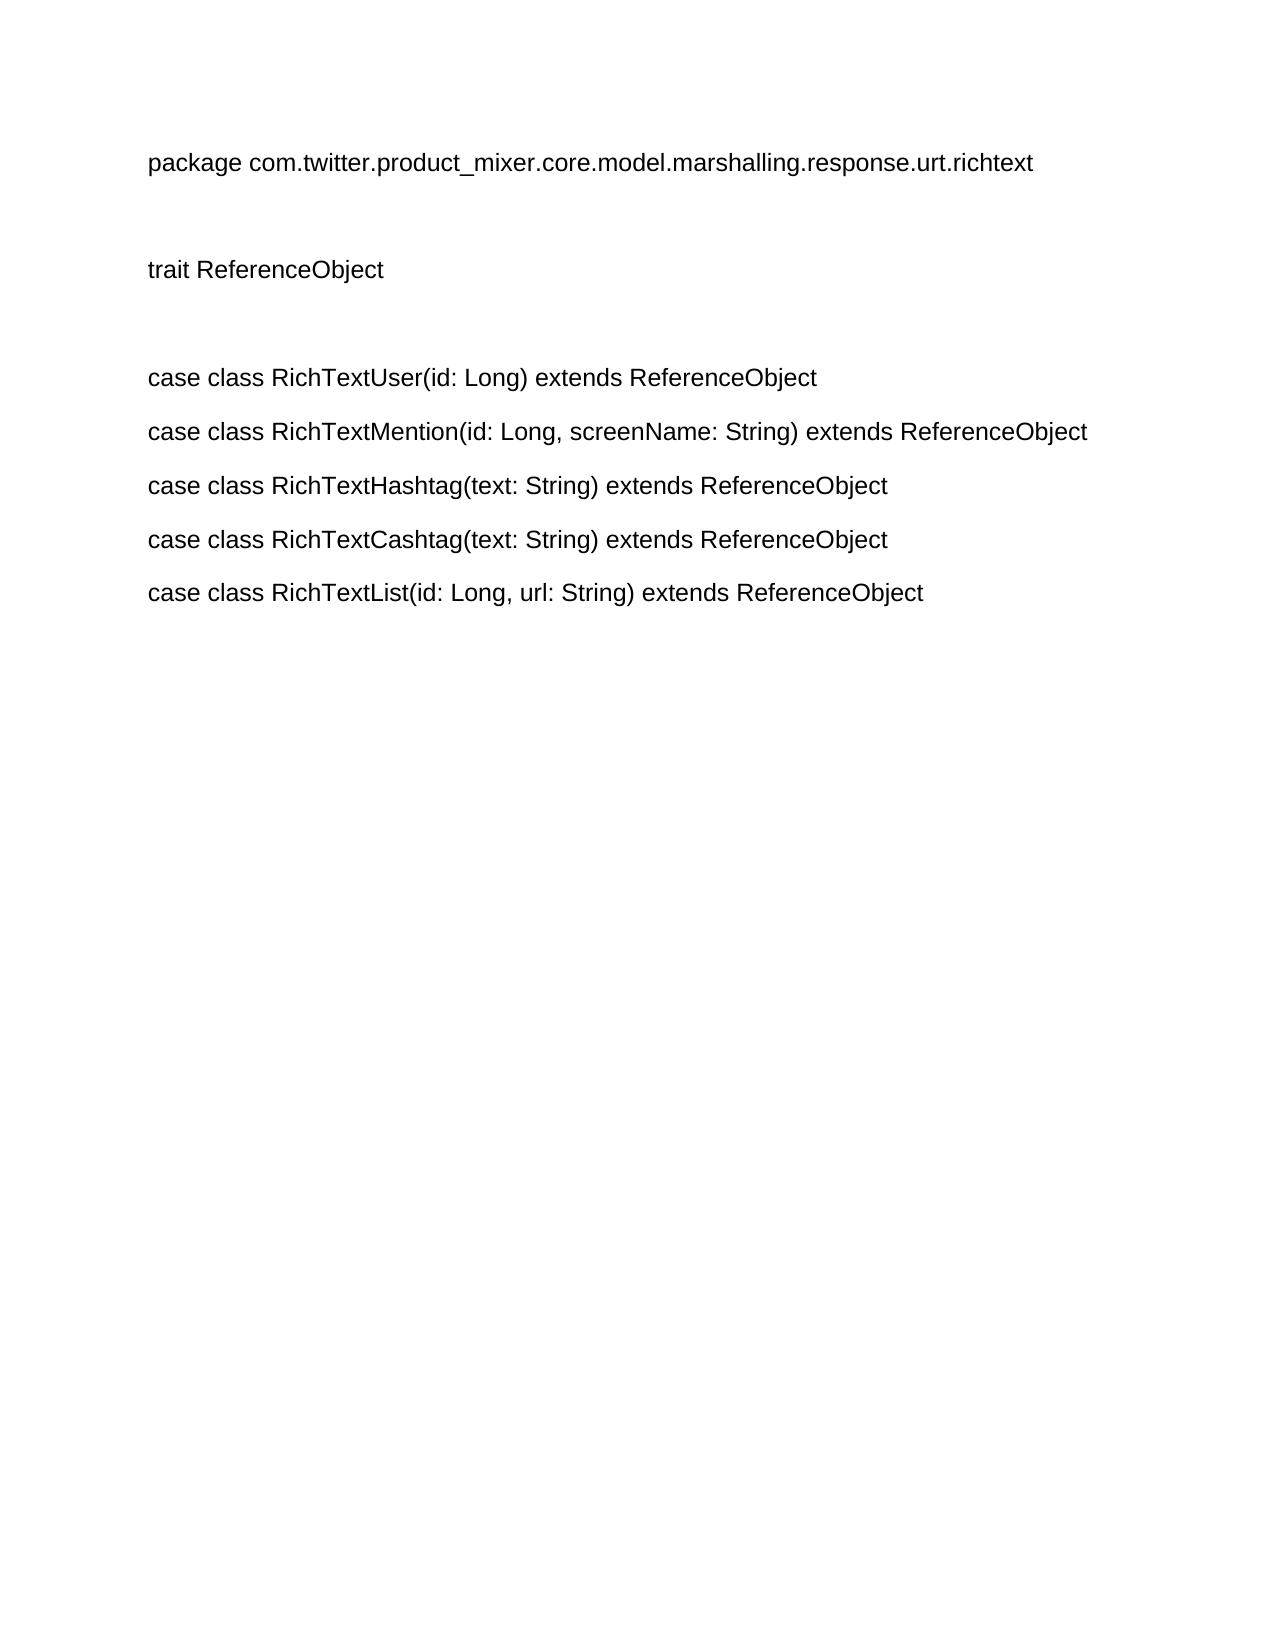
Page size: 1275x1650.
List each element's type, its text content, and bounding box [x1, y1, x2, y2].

text package com.twitter.product_mixer.core.model.marshalling.response.urt.richtext [148, 148, 1127, 176]
text case class RichTextCashtag(text: String) extends ReferenceObject [148, 524, 1127, 553]
text case class RichTextMention(id: Long, screenName: String) extends ReferenceObject [148, 417, 1127, 446]
text case class RichTextHashtag(text: String) extends ReferenceObject [148, 471, 1127, 499]
text trait ReferenceObject [148, 255, 1127, 284]
text case class RichTextUser(id: Long) extends ReferenceObject [148, 363, 1127, 392]
text case class RichTextList(id: Long, url: String) extends ReferenceObject [148, 578, 1127, 607]
